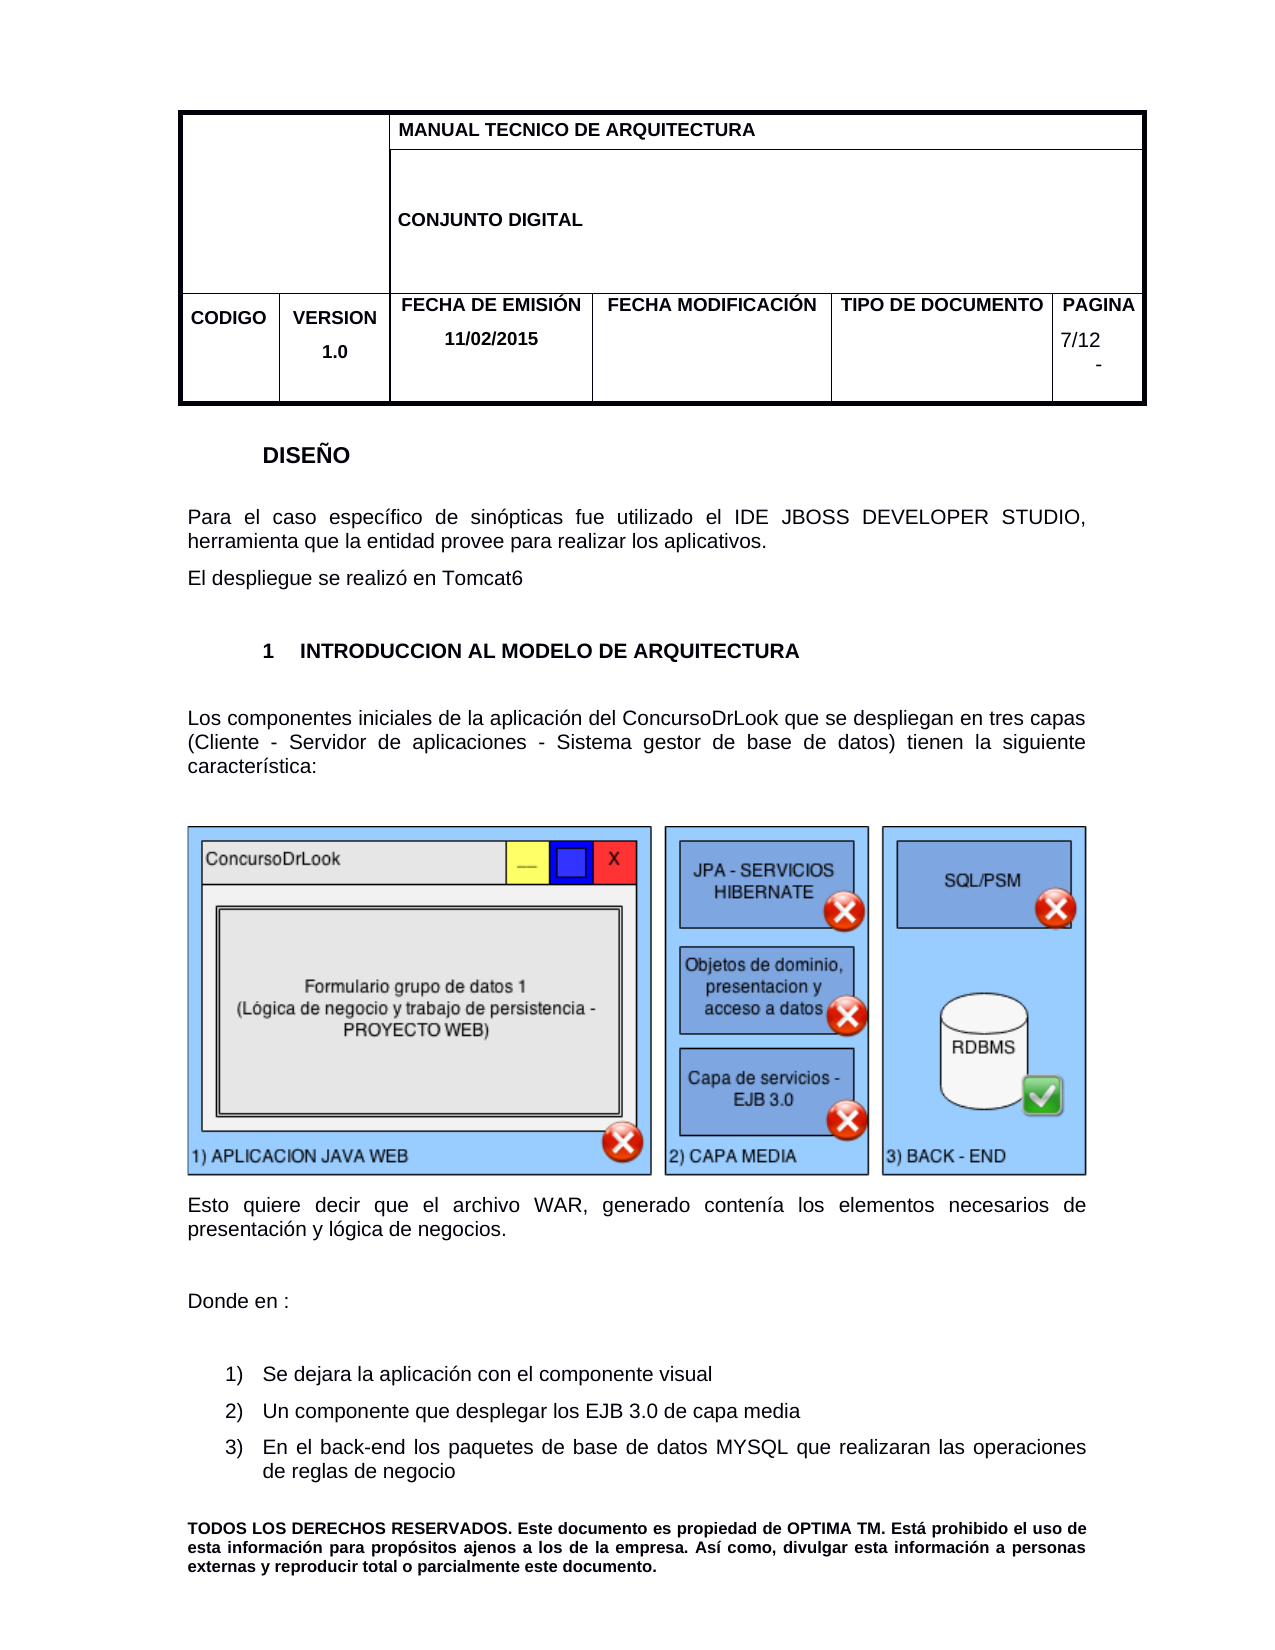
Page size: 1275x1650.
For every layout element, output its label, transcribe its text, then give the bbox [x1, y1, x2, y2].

list Un componente que desplegar los EJB 3.0 de capa media [225, 1399, 1087, 1423]
text El despliegue se realizó en Tomcat6 [187, 565, 1087, 589]
text Donde en : [187, 1289, 1087, 1313]
text Esto quiere decir que el archivo WAR, generado contenía los elementos necesarios de presentación y lógica de negocios. [187, 1192, 1087, 1240]
subtitle INTRODUCCION AL MODELO DE ARQUITECTURA [262, 638, 1087, 663]
subtitle DISEÑO [225, 442, 1087, 468]
picture [187, 826, 1088, 1180]
list En el back-end los paquetes de base de datos MYSQL que realizaran las operaciones de reglas de negocio [225, 1435, 1087, 1483]
text Los componentes iniciales de la aplicación del ConcursoDrLook que se despliegan en tres capas (Cliente - Servidor de aplicaciones - Sistema gestor de base de datos) tienen la siguiente característica: [187, 706, 1087, 778]
list Se dejara la aplicación con el componente visual [225, 1362, 1087, 1386]
text Para el caso específico de sinópticas fue utilizado el IDE JBOSS DEVELOPER STUDIO, herramienta que la entidad provee para realizar los aplicativos. [187, 505, 1087, 553]
